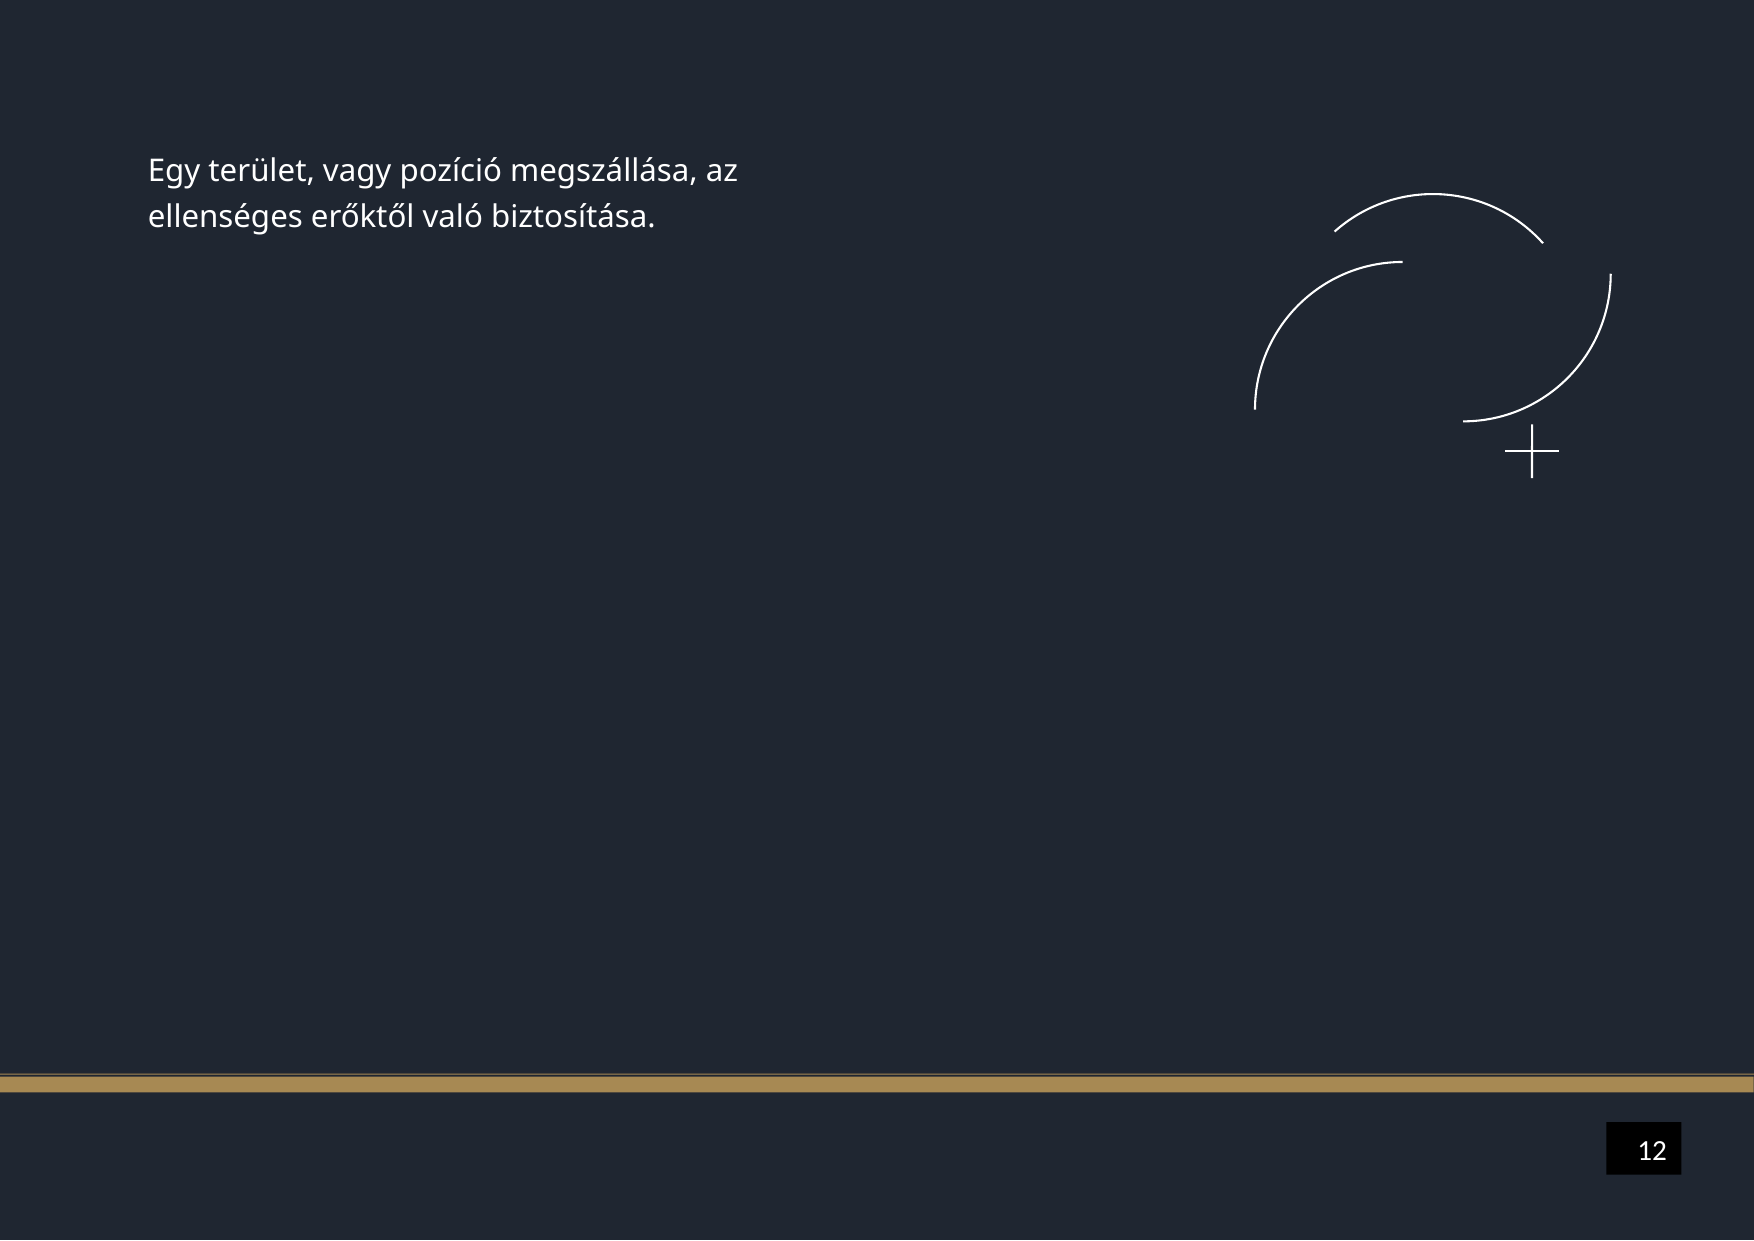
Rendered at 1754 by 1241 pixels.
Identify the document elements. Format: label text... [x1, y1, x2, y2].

text Egy terület, vagy pozíció megszállása, az ellenséges erőktől való biztosítása. [148, 148, 840, 236]
